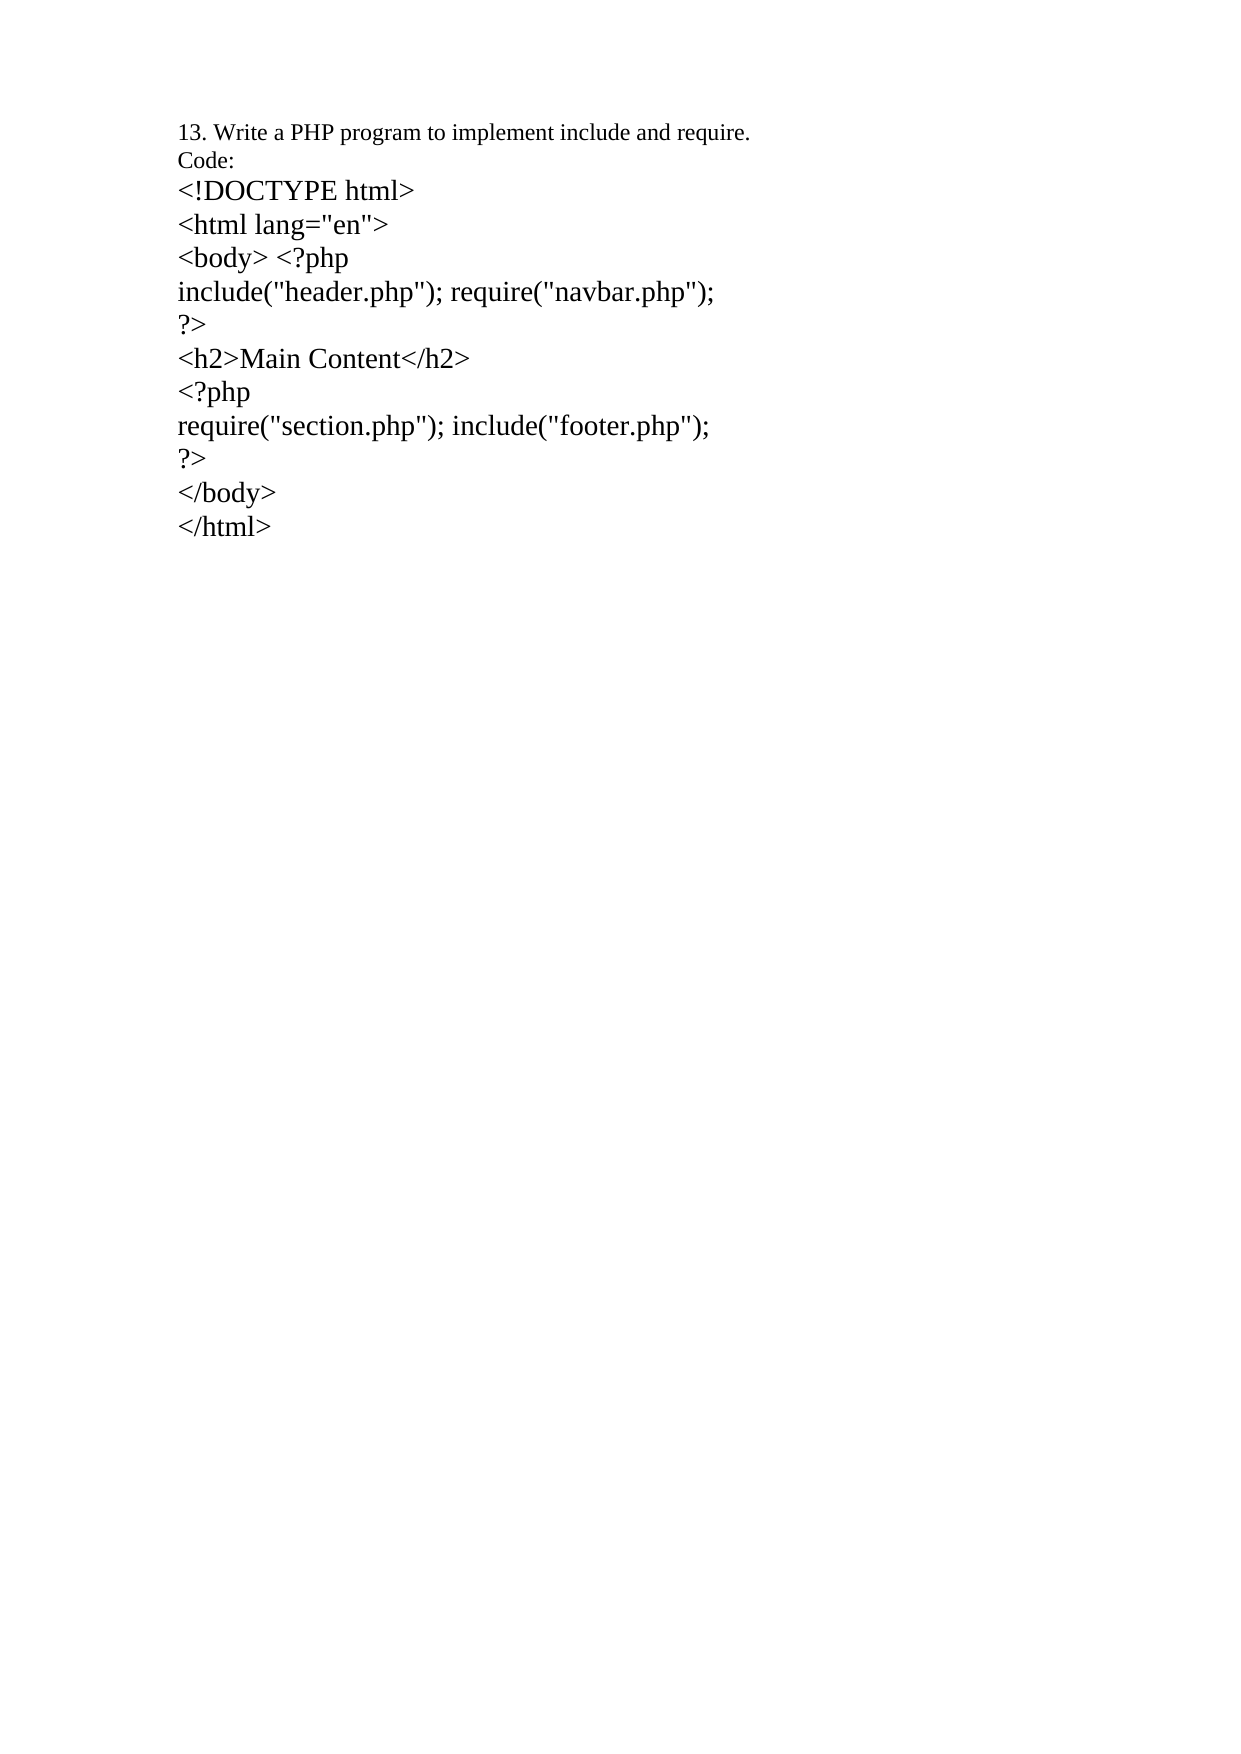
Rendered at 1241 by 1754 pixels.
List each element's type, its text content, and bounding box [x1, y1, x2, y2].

text require("section.php"); include("footer.php"); [177, 408, 1152, 442]
text <!DOCTYPE html> [177, 173, 1152, 207]
text <h2>Main Content</h2> [177, 341, 1152, 374]
text include("header.php"); require("navbar.php"); [177, 274, 1152, 307]
text ?> [177, 442, 1152, 475]
text </html> [177, 509, 1152, 542]
text ?> [177, 307, 1152, 341]
text 13. Write a PHP program to implement include and require. [177, 118, 1152, 146]
text </body> [177, 475, 1152, 509]
text Code: [177, 146, 1152, 173]
text <?php [177, 374, 1152, 408]
text <html lang="en"> [177, 207, 1152, 240]
text <body> <?php [177, 240, 1152, 274]
